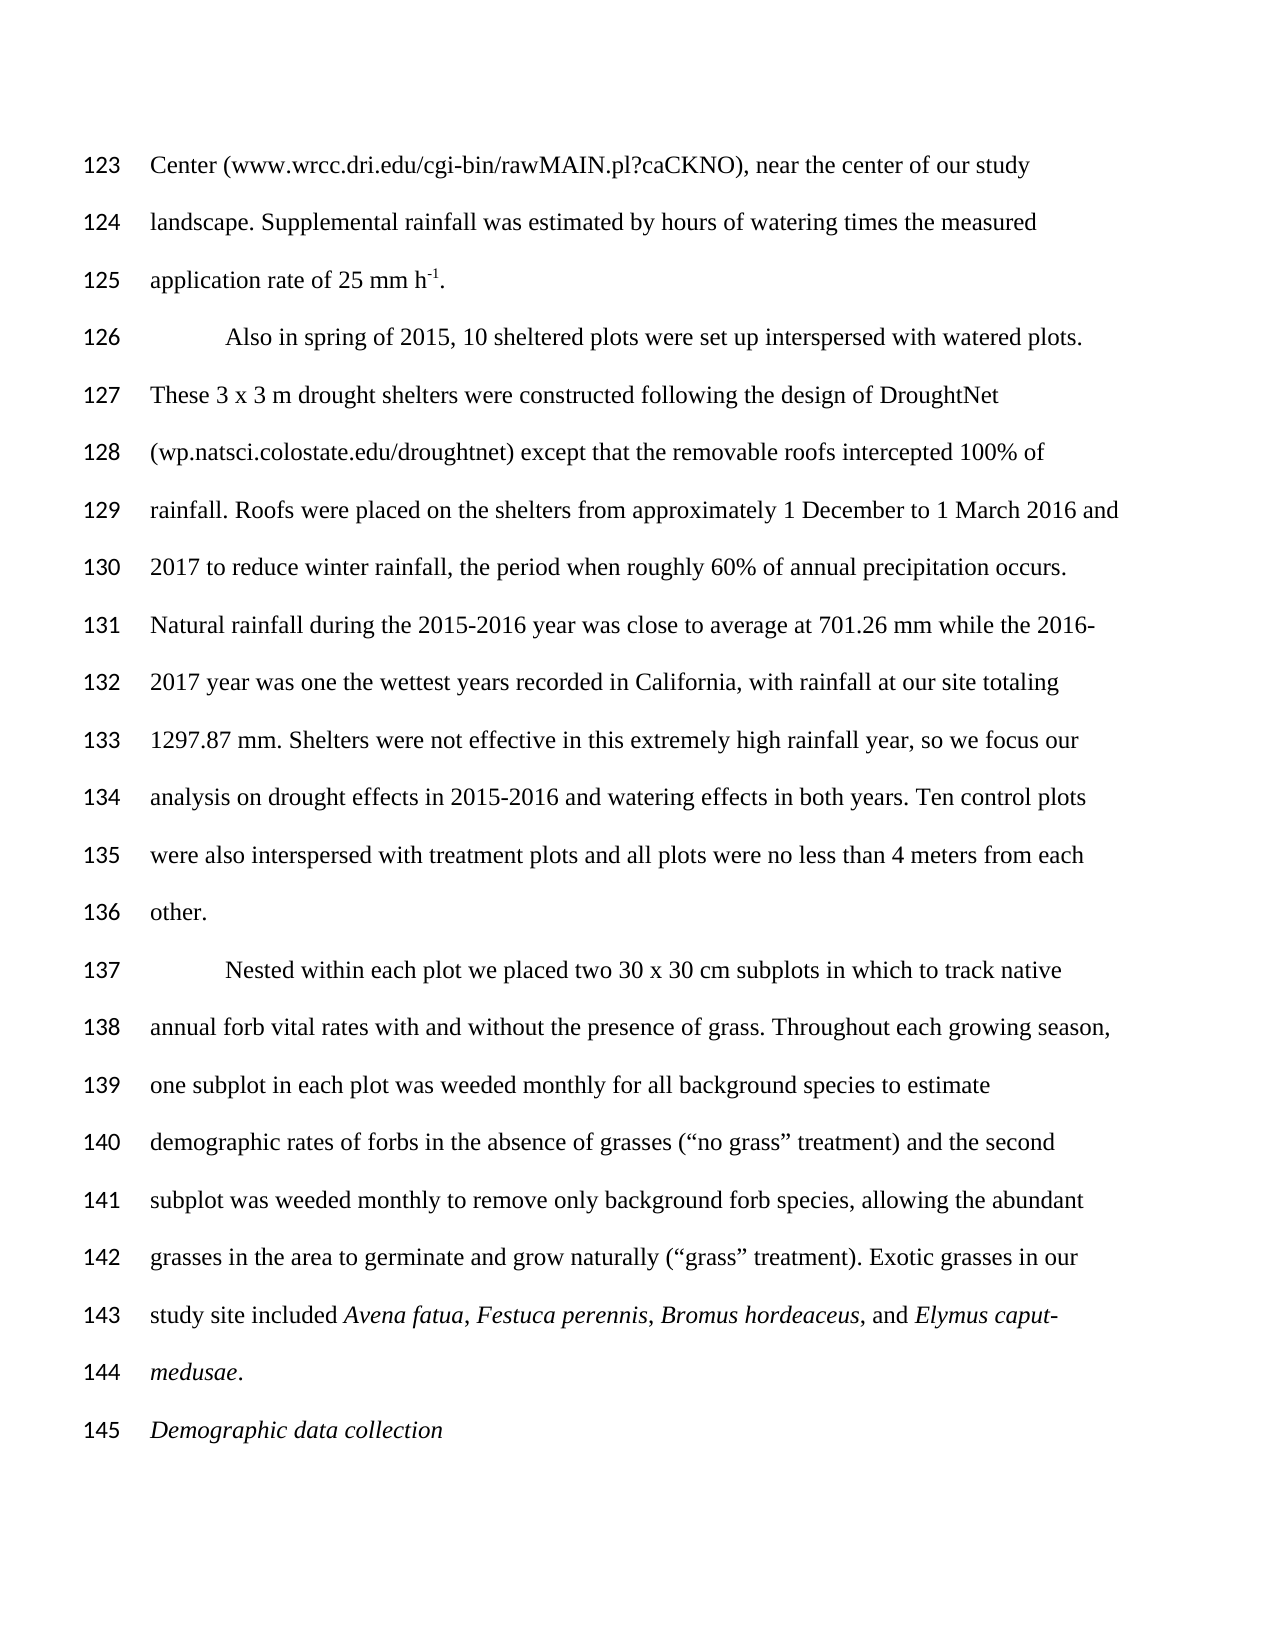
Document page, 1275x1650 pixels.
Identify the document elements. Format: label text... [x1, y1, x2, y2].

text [150, 150, 1125, 294]
text Also in spring of 2015, 10 sheltered plots were set up interspersed with watered plots. These 3 x 3 m drought shelters were constructed following the design of DroughtNet (wp.natsci.colostate.edu/droughtnet) except that the removable roofs intercepted 100% of rainfall. Roofs were placed on the shelters from approximately 1 December to 1 March 2016 and 2017 to reduce winter rainfall, the period when roughly 60% of annual precipitation occurs. Natural rainfall during the 2015-2016 year was close to average at 701.26 mm while the 2016-2017 year was one the wettest years recorded in California, with rainfall at our site totaling 1297.87 mm. Shelters were not effective in this extremely high rainfall year, so we focus our analysis on drought effects in 2015-2016 and watering effects in both years. Ten control plots were also interspersed with treatment plots and all plots were no less than 4 meters from each other. [150, 322, 1125, 926]
text Demographic data collection [150, 1415, 1125, 1444]
text Nested within each plot we placed two 30 x 30 cm subplots in which to track native annual forb vital rates with and without the presence of grass. Throughout each growing season, one subplot in each plot was weeded monthly for all background species to estimate demographic rates of forbs in the absence of grasses (“no grass” treatment) and the second subplot was weeded monthly to remove only background forb species, allowing the abundant grasses in the area to germinate and grow naturally (“grass” treatment). Exotic grasses in our study site included Avena fatua, Festuca perennis, Bromus hordeaceus, and Elymus caput-medusae. [150, 955, 1125, 1386]
